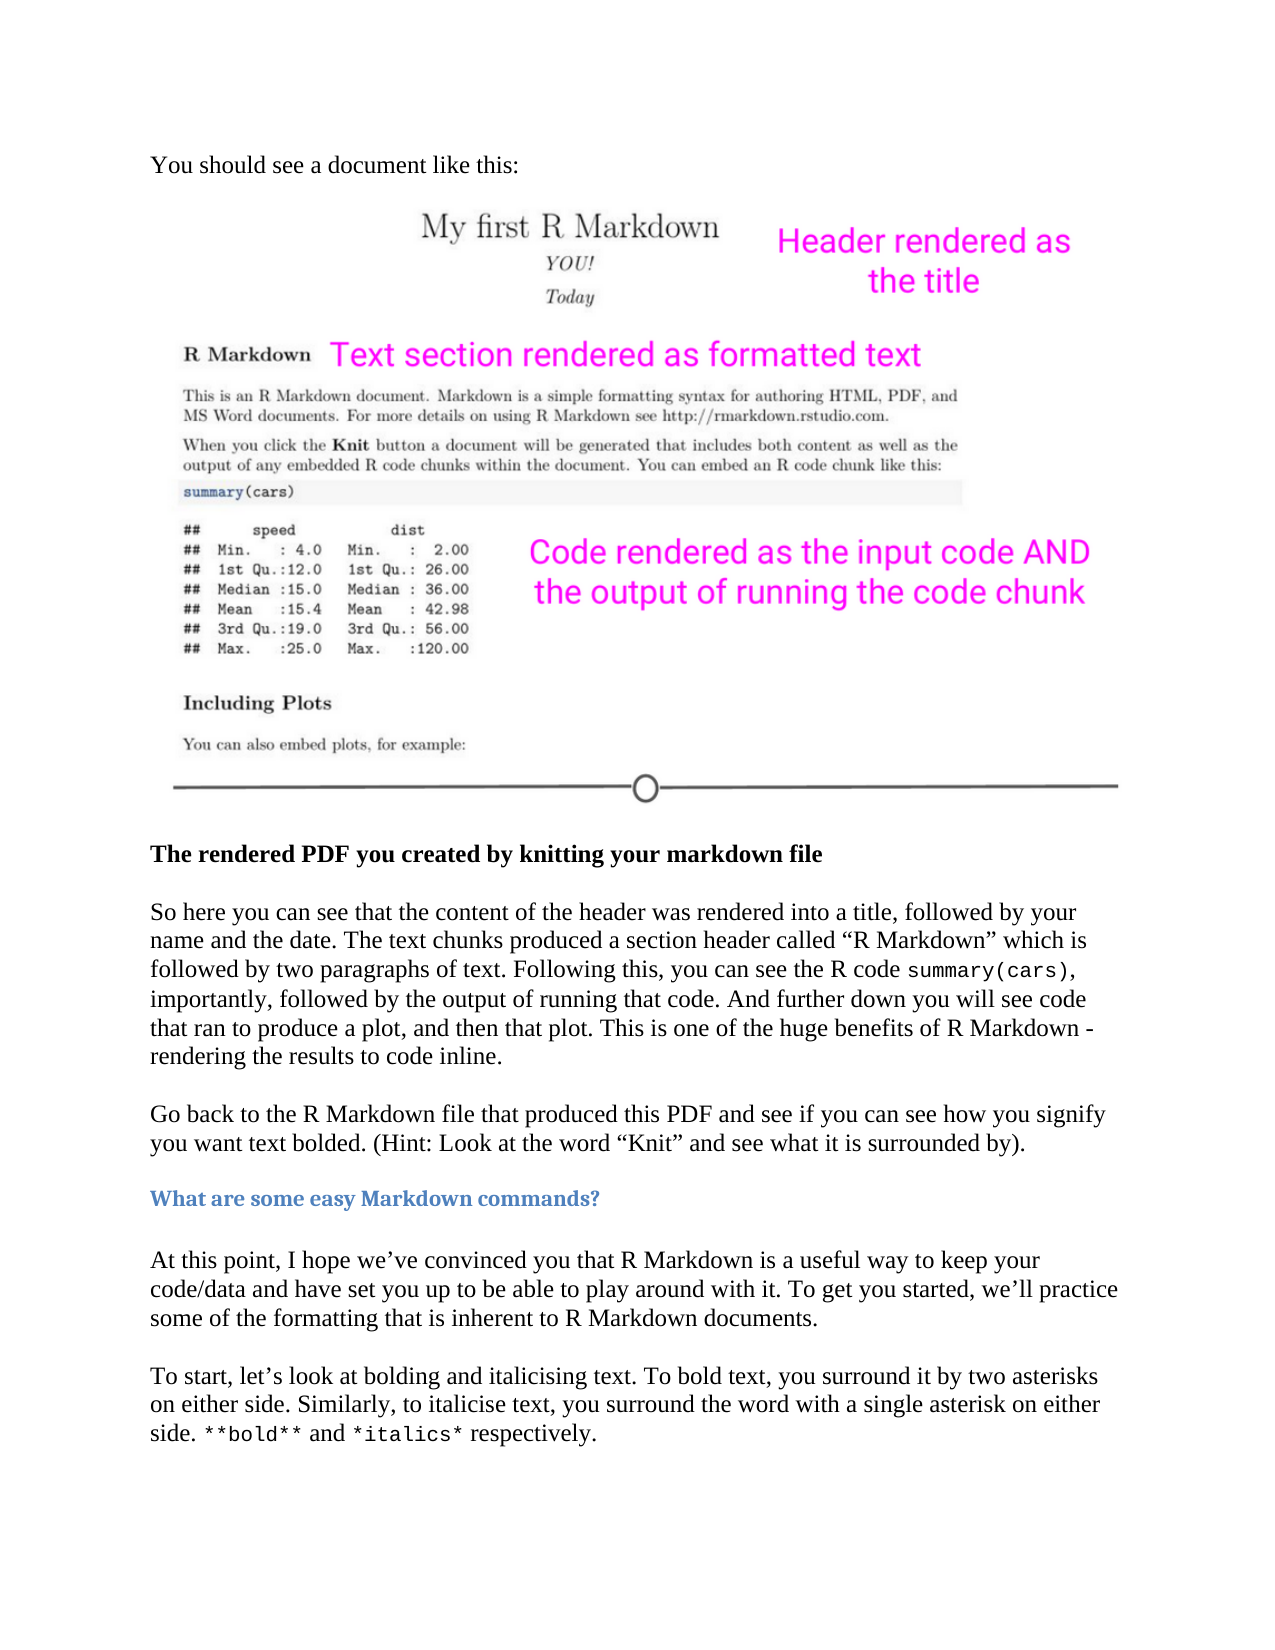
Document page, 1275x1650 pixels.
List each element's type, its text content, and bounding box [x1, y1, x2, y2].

text Go back to the R Markdown file that produced this PDF and see if you can see how you signify you want text bolded. (Hint: Look at the word “Knit” and see what it is surrounded by). [150, 1099, 1125, 1157]
picture [150, 207, 1125, 810]
text To start, let’s look at bolding and italicising text. To bold text, you surround it by two asterisks on either side. Similarly, to italicise text, you surround the word with a single asterisk on either side. **bold** and *italics* respectively. [150, 1361, 1125, 1448]
text You should see a document like this: [150, 150, 1125, 179]
subtitle What are some easy Markdown commands? [150, 1186, 1125, 1212]
text At this point, I hope we’ve convinced you that R Markdown is a useful way to keep your code/data and have set you up to be able to play around with it. To get you started, we’ll practice some of the formatting that is inherent to R Markdown documents. [150, 1245, 1125, 1332]
text So here you can see that the content of the header was rendered into a title, followed by your name and the date. The text chunks produced a section header called “R Markdown” which is followed by two paragraphs of text. Following this, you can see the R code summary(cars), importantly, followed by the output of running that code. And further down you will see code that ran to produce a plot, and then that plot. This is one of the huge benefits of R Markdown - rendering the results to code inline. [150, 897, 1125, 1070]
text The rendered PDF you created by knitting your markdown file [150, 839, 1125, 868]
